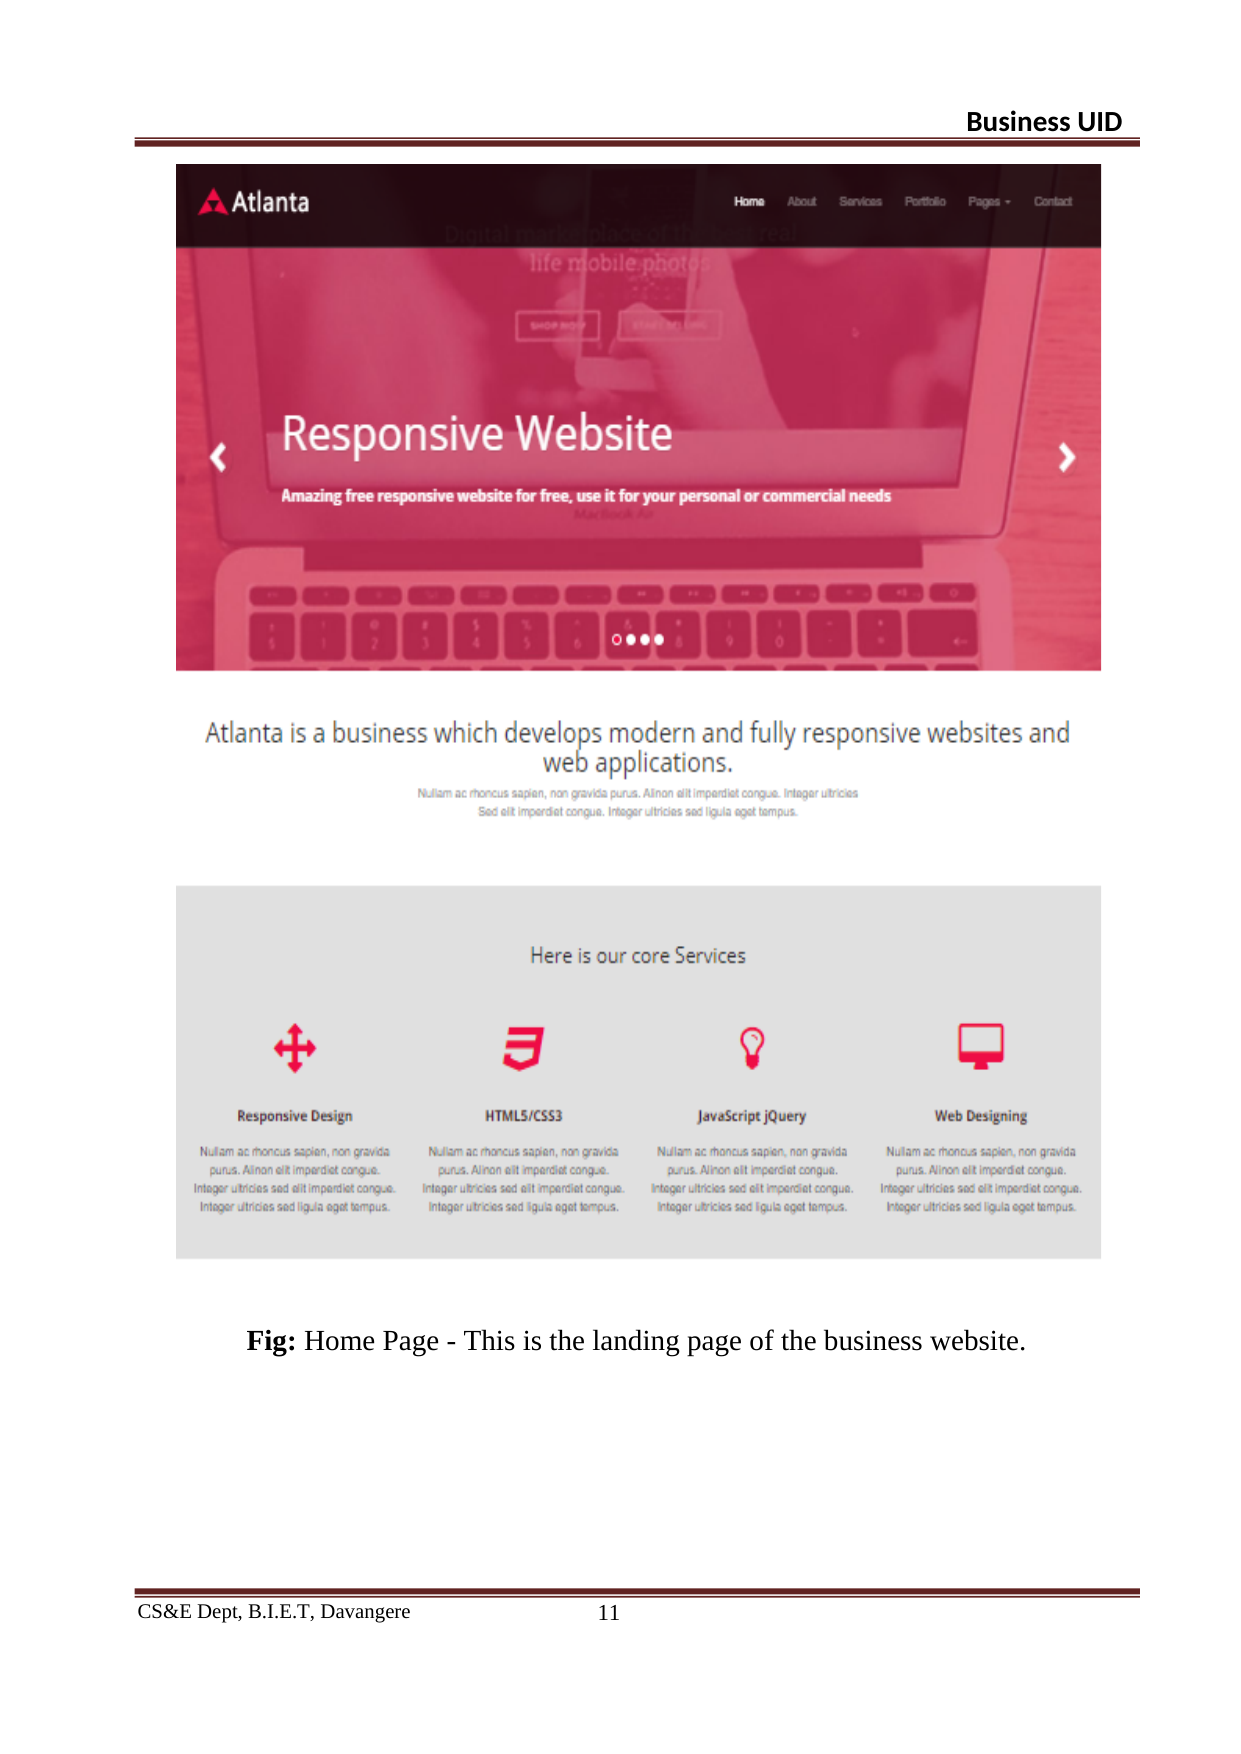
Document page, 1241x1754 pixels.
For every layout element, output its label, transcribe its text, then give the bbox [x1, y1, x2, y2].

picture [176, 164, 1102, 1274]
subtitle Fig: Home Page - This is the landing page of the business website. [211, 1323, 1062, 1356]
